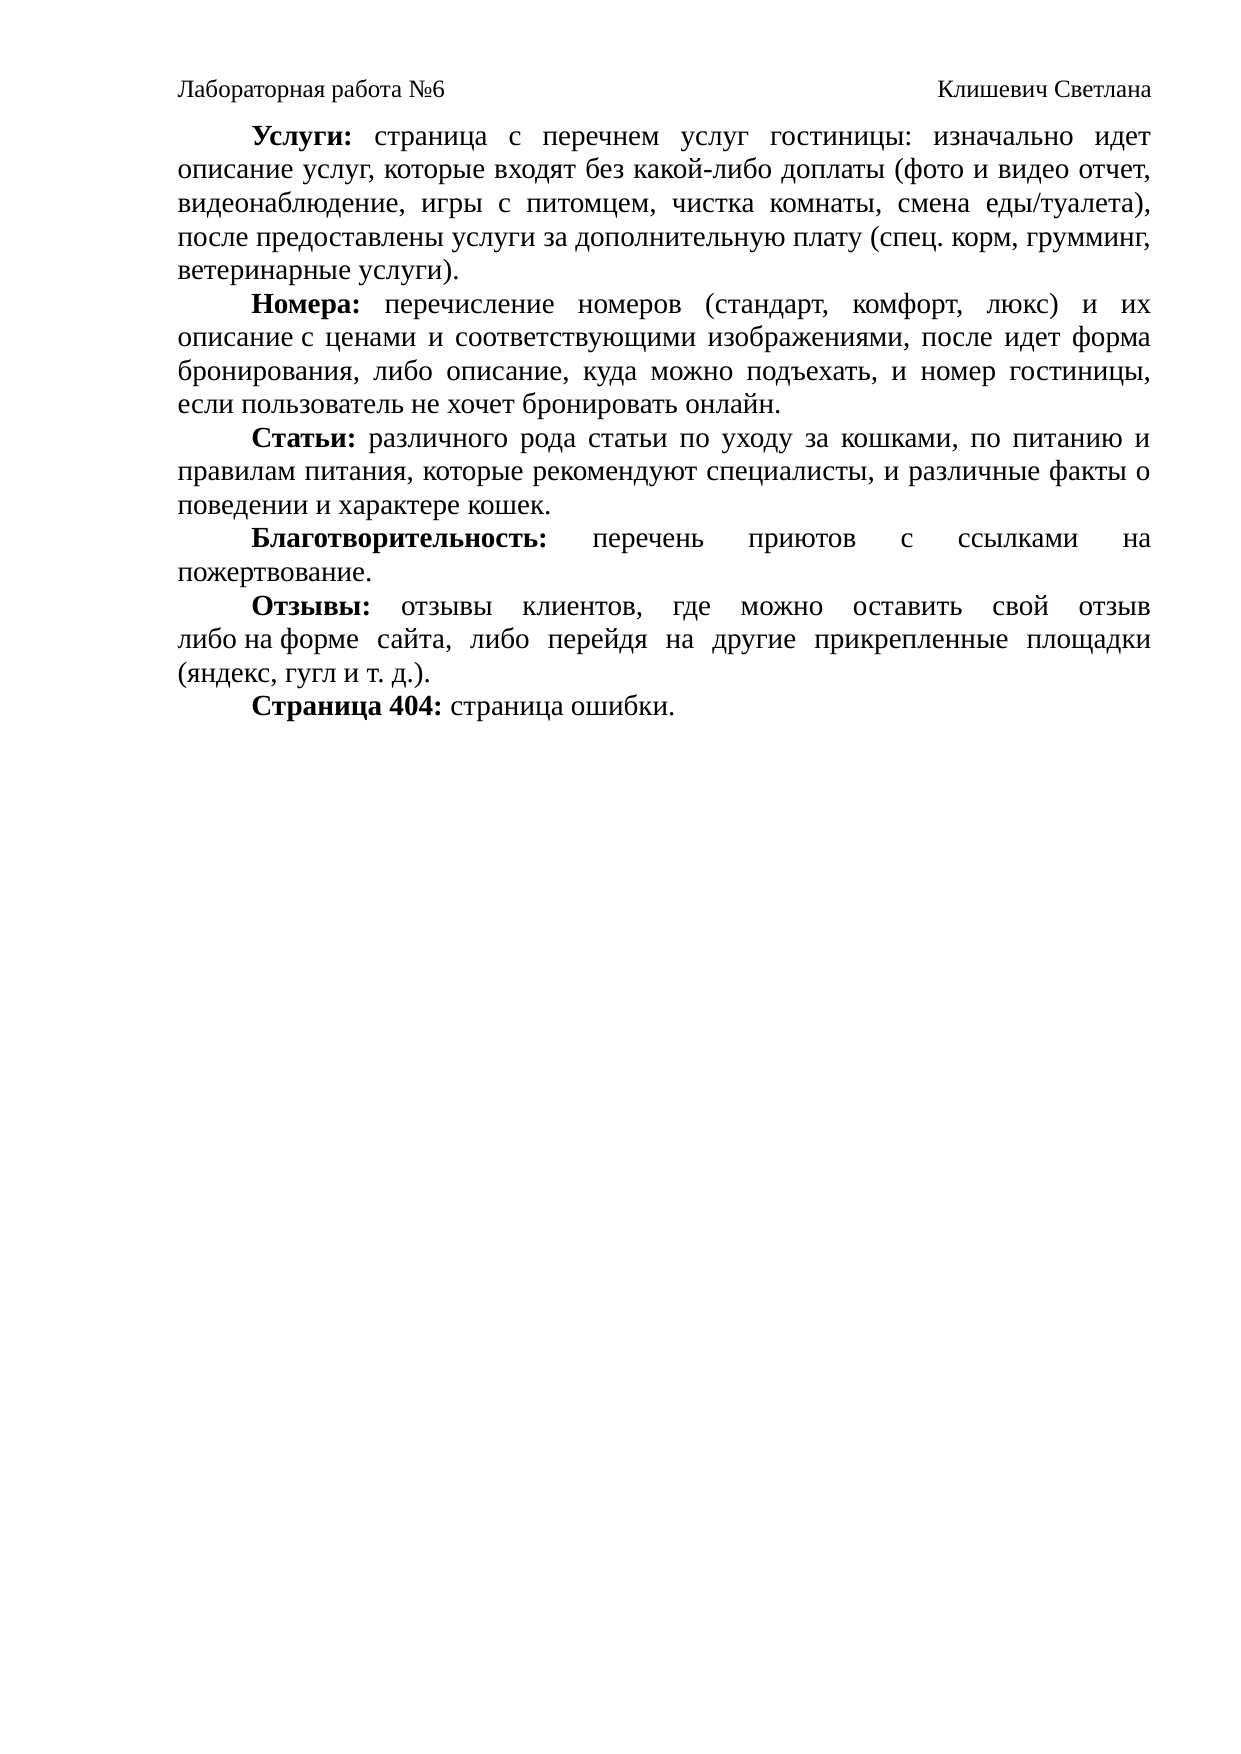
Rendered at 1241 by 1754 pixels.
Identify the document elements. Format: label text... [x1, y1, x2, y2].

text Страница 404: страница ошибки. [177, 688, 1152, 722]
text Благотворительность: перечень приютов с ссылками на пожертвование. [177, 521, 1152, 588]
text Номера: перечисление номеров (стандарт, комфорт, люкс) и их описание с ценами и соответствующими изображениями, после идет форма бронирования, либо описание, куда можно подъехать, и номер гостиницы, если пользователь не хочет бронировать онлайн. [177, 286, 1152, 420]
text Услуги: страница с перечнем услуг гостиницы: изначально идет описание услуг, которые входят без какой-либо доплаты (фото и видео отчет, видеонаблюдение, игры с питомцем, чистка комнаты, смена еды/туалета), после предоставлены услуги за дополнительную плату (спец. корм, грумминг, ветеринарные услуги). [177, 118, 1152, 286]
text Статьи: различного рода статьи по уходу за кошками, по питанию и правилам питания, которые рекомендуют специалисты, и различные факты о поведении и характере кошек. [177, 420, 1152, 521]
text Отзывы: отзывы клиентов, где можно оставить свой отзыв либо на форме сайта, либо перейдя на другие прикрепленные площадки (яндекс, гугл и т. д.). [177, 588, 1152, 688]
